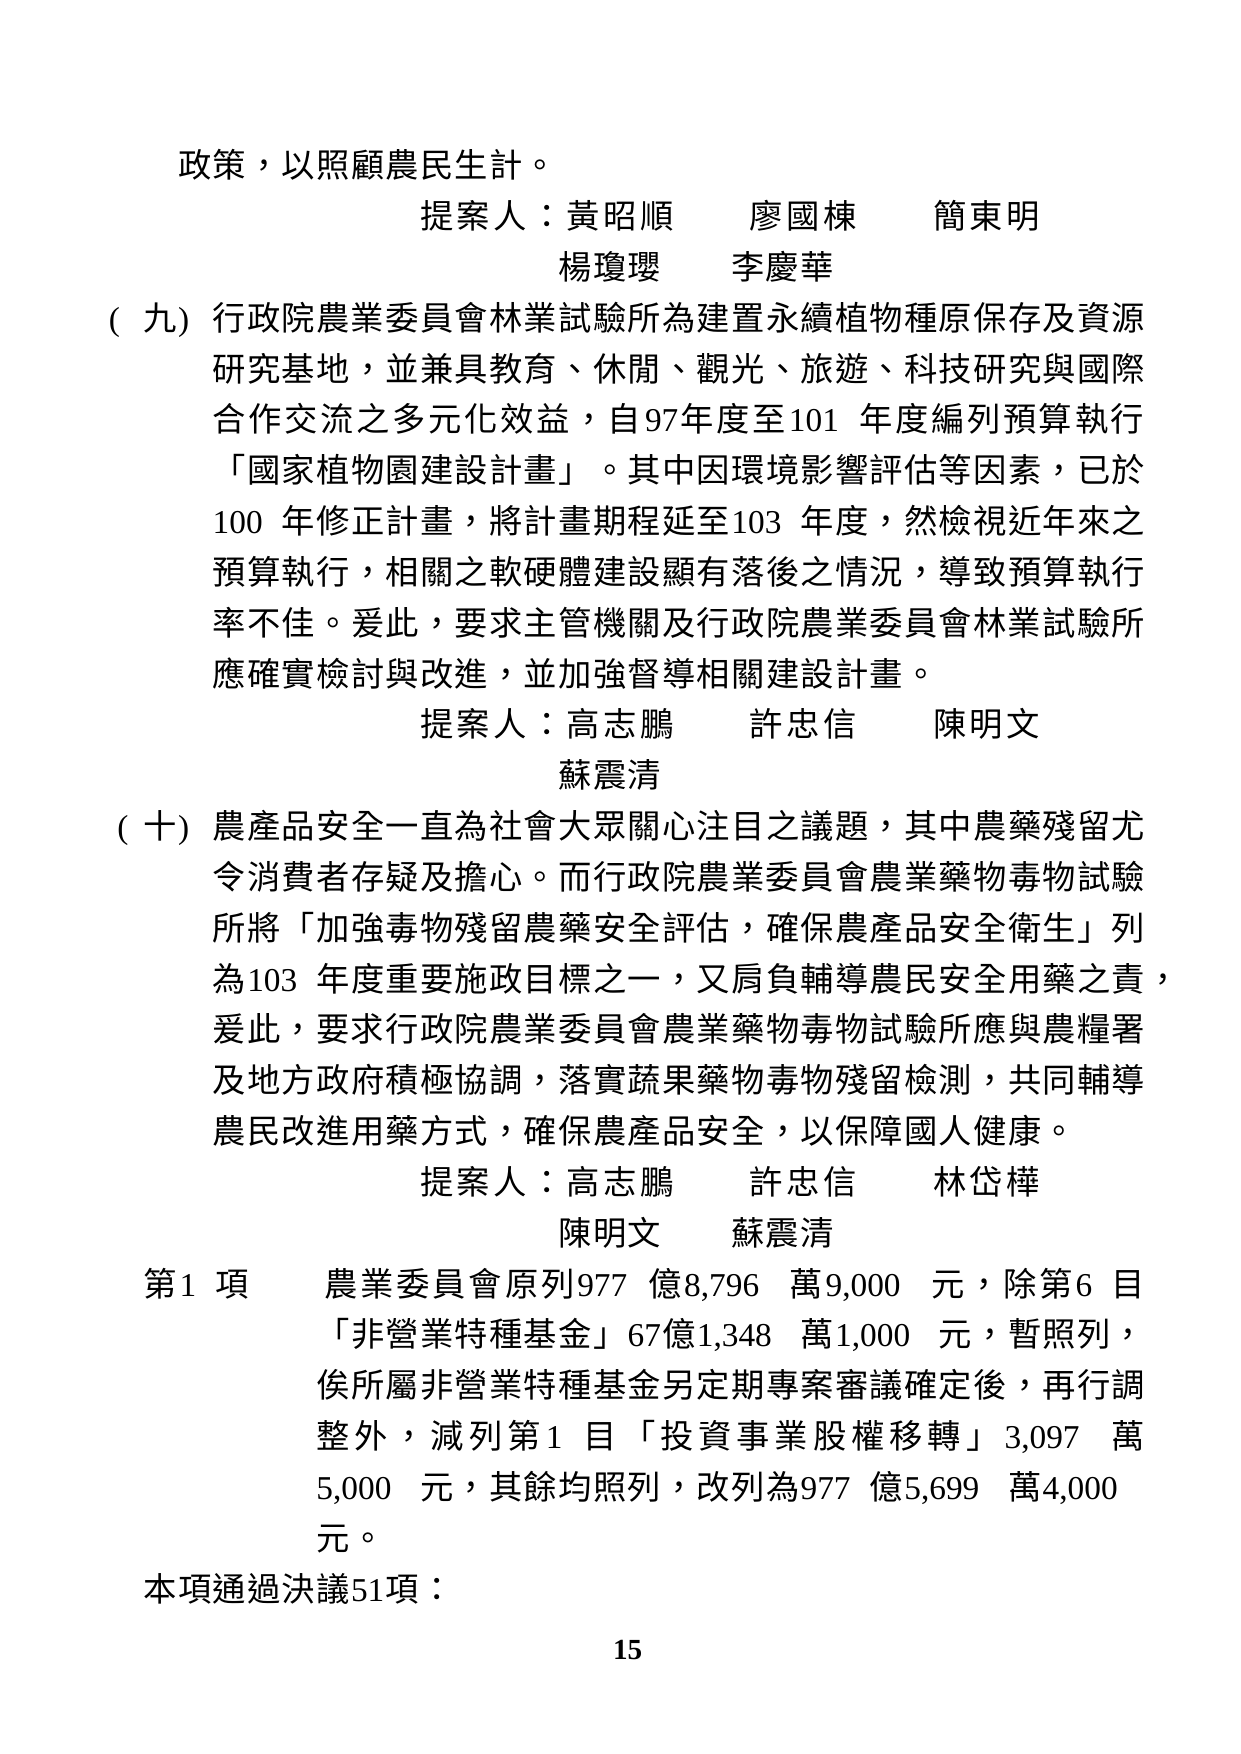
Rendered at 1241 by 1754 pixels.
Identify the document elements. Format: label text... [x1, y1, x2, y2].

text 提案人：黃昭順 廖國棟 簡東明 楊瓊瓔 李慶華 [386, 189, 1042, 290]
text 提案人：高志鵬 許忠信 林岱樺 陳明文 蘇震清 [386, 1154, 1042, 1256]
text (十)農產品安全一直為社會大眾關心注目之議題，其中農藥殘留尤令消費者存疑及擔心。而行政院農業委員會農業藥物毒物試驗所將「加強毒物殘留農藥安全評估，確保農產品安全衛生」列為103年度重要施政目標之一，又肩負輔導農民安全用藥之責，爰此，要求行政院農業委員會農業藥物毒物試驗所應與農糧署及地方政府積極協調，落實蔬果藥物毒物殘留檢測，共同輔導農民改進用藥方式，確保農產品安全，以保障國人健康。 [109, 799, 1146, 1154]
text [109, 138, 1146, 189]
text 本項通過決議51項： [143, 1561, 1146, 1612]
text 提案人：高志鵬 許忠信 陳明文 蘇震清 [386, 697, 1042, 799]
text (九)行政院農業委員會林業試驗所為建置永續植物種原保存及資源研究基地，並兼具教育、休閒、觀光、旅遊、科技研究與國際合作交流之多元化效益，自97年度至101年度編列預算執行「國家植物園建設計畫」。其中因環境影響評估等因素，已於100年修正計畫，將計畫期程延至103年度，然檢視近年來之預算執行，相關之軟硬體建設顯有落後之情況，導致預算執行率不佳。爰此，要求主管機關及行政院農業委員會林業試驗所應確實檢討與改進，並加強督導相關建設計畫。 [109, 290, 1146, 697]
text 第1項 農業委員會原列977億8,796萬9,000元，除第6目「非營業特種基金」67億1,348萬1,000元，暫照列，俟所屬非營業特種基金另定期專案審議確定後，再行調整外，減列第1目「投資事業股權移轉」3,097萬5,000元，其餘均照列，改列為977億5,699萬4,000元。 [143, 1256, 1146, 1561]
